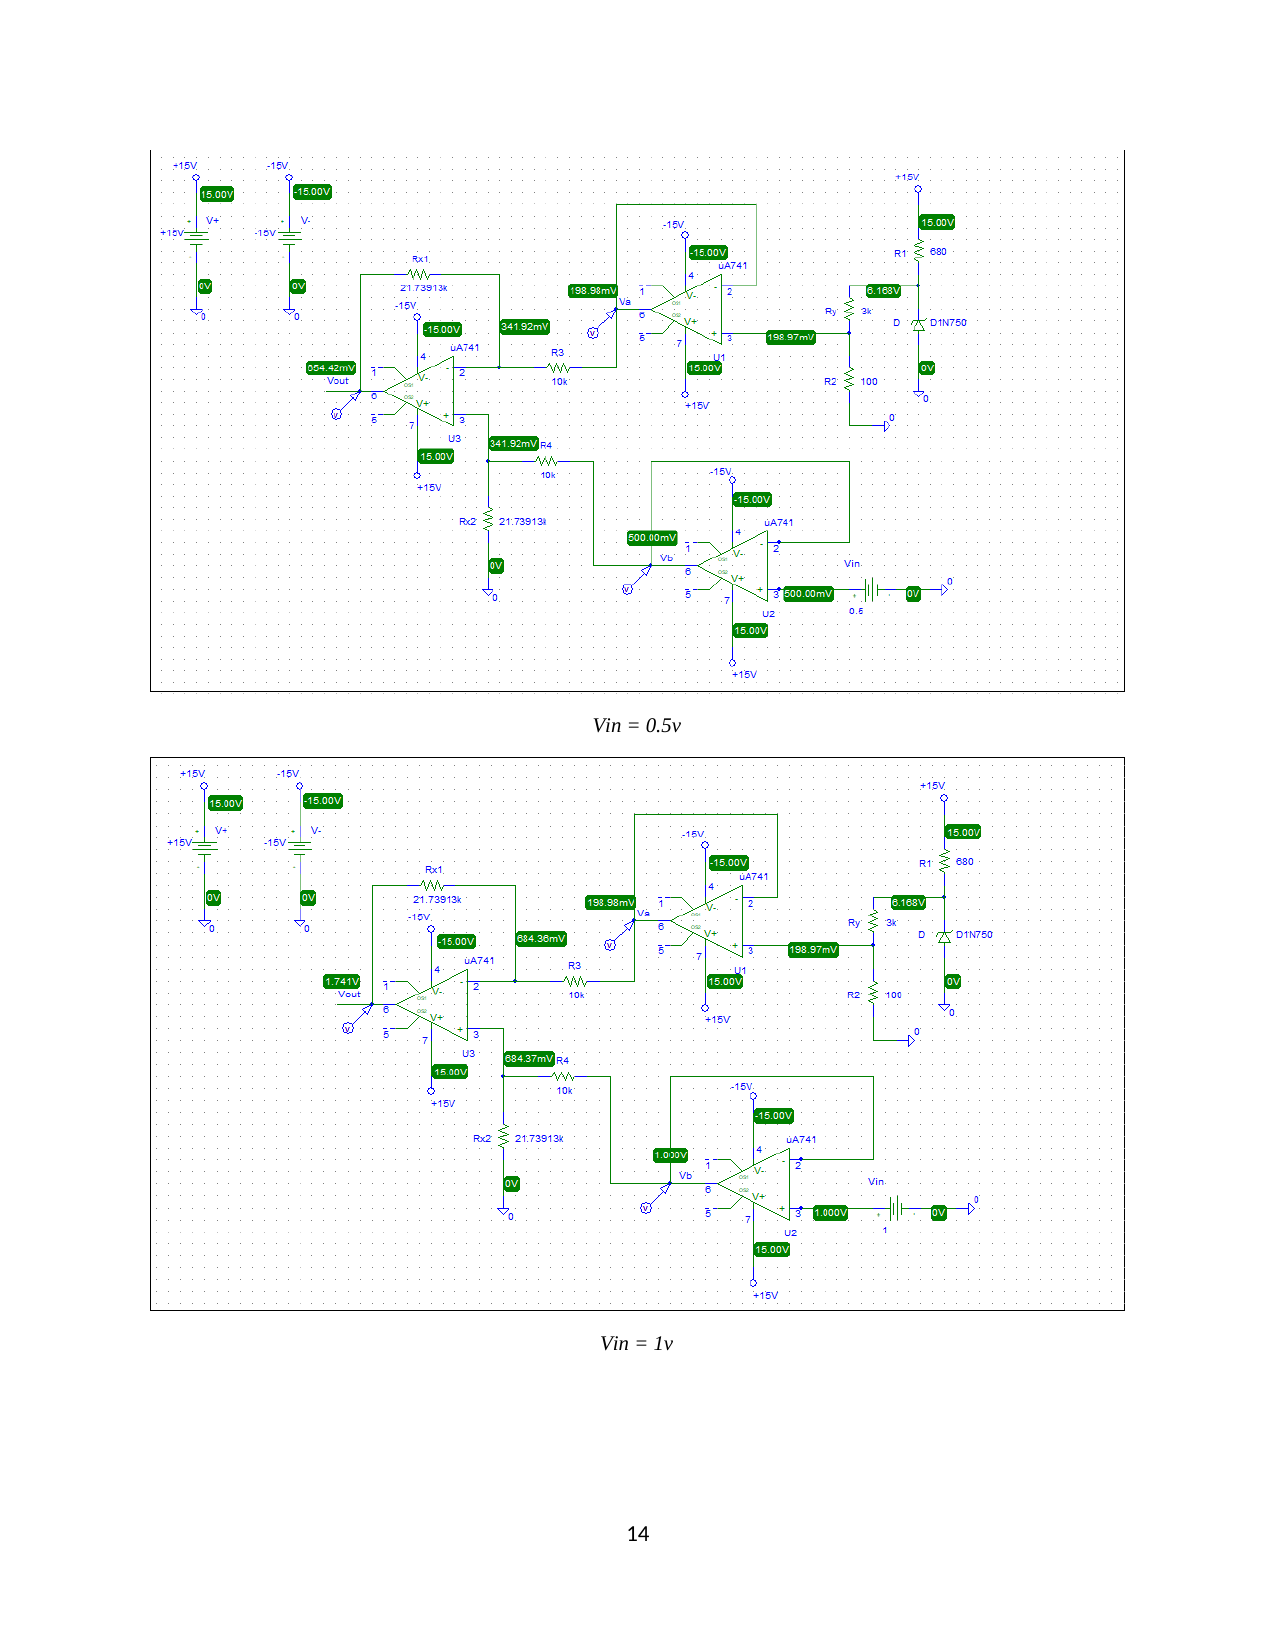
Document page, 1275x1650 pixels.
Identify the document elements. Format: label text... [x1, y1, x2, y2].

picture [150, 757, 1125, 1312]
text Vin = 1v [150, 1331, 1125, 1354]
text Vin = 0.5v [150, 713, 1125, 737]
picture [150, 150, 1125, 694]
